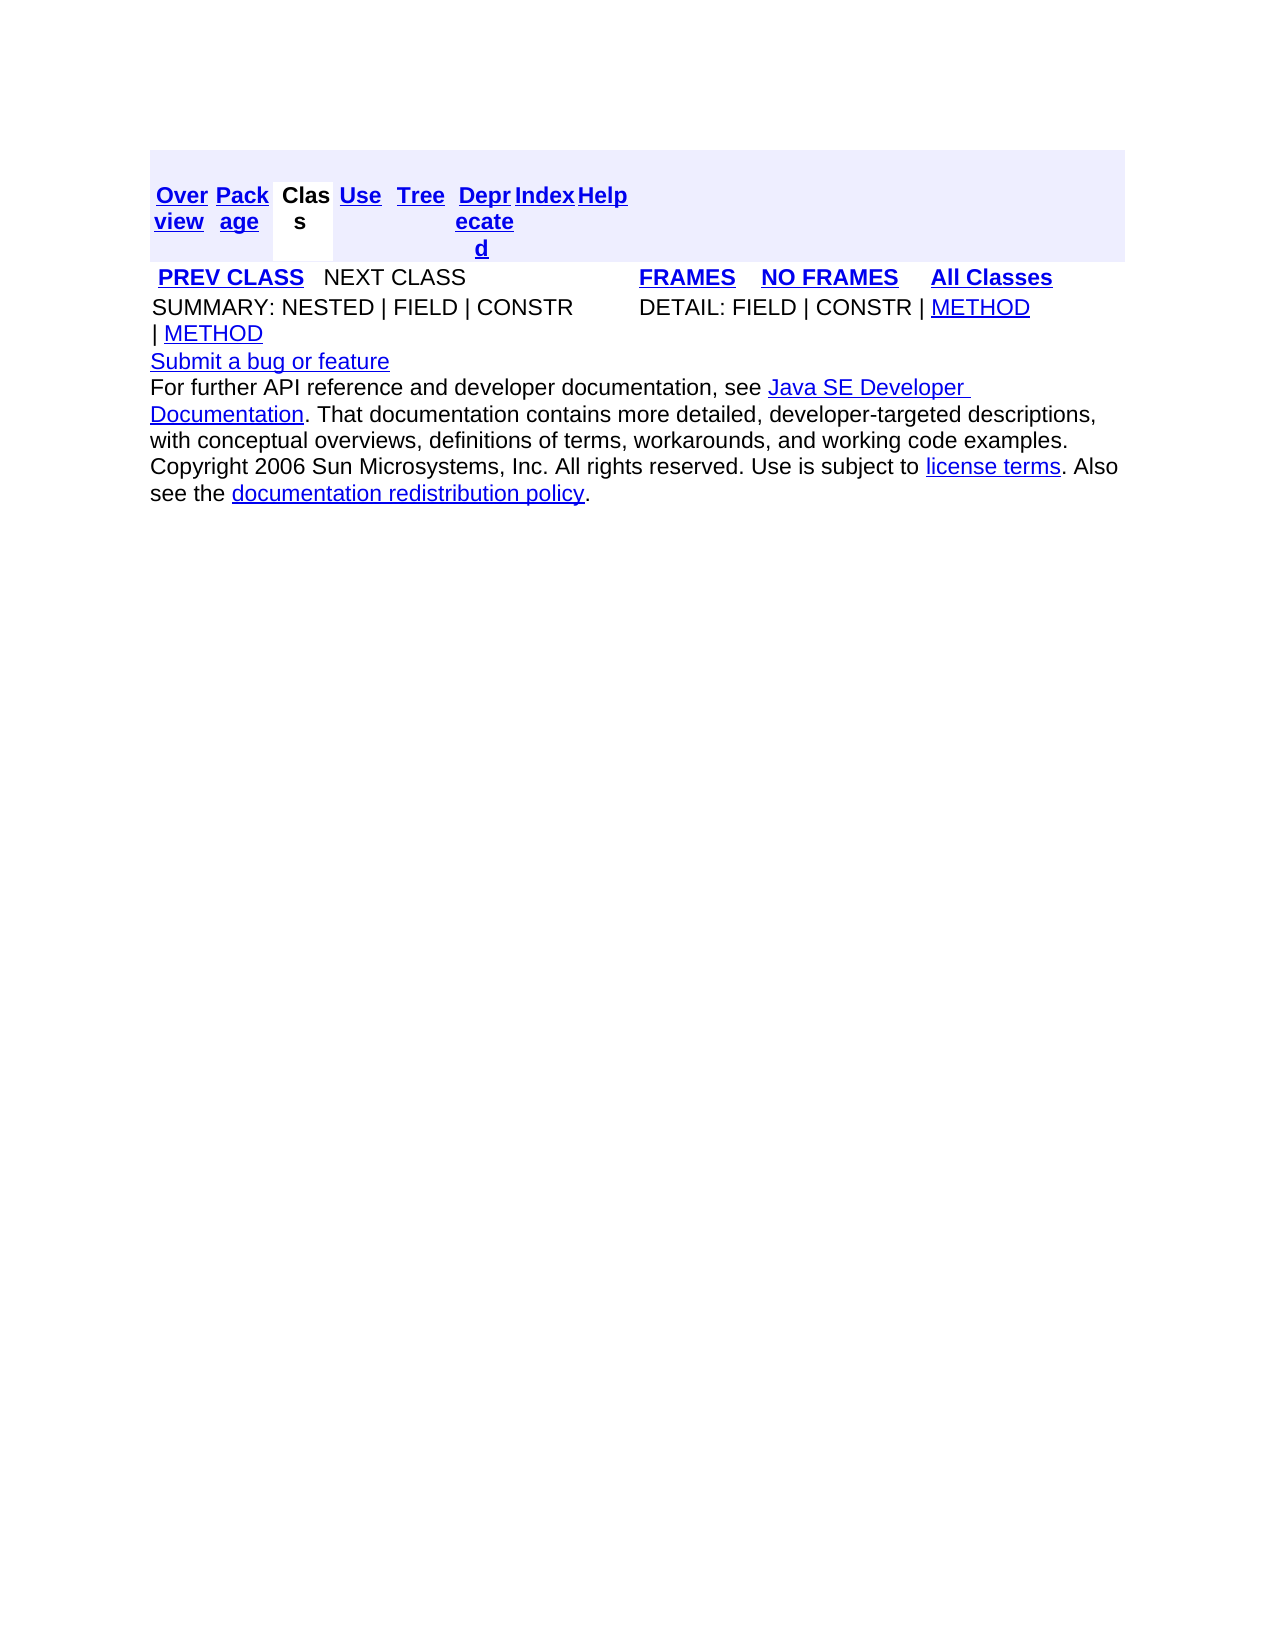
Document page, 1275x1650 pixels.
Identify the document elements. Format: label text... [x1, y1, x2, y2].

table_cell SUMMARY: NESTED | FIELD | CONSTR | METHOD [150, 292, 637, 348]
table_cell PREV CLASS NEXT CLASS [150, 263, 637, 292]
table_cell DETAIL: FIELD | CONSTR | METHOD [638, 292, 1125, 348]
table_cell FRAMES NO FRAMES All Classes [638, 263, 1125, 292]
text For further API reference and developer documentation, see Java SE Developer Documentation. That documentation contains more detailed, developer-targeted descriptions, with conceptual overviews, definitions of terms, workarounds, and working code examples. [150, 374, 1125, 453]
table_header [150, 150, 1125, 262]
text Submit a bug or feature [150, 348, 1125, 374]
text Copyright 2006 Sun Microsystems, Inc. All rights reserved. Use is subject to license terms. Also see the documentation redistribution policy. [150, 453, 1125, 506]
